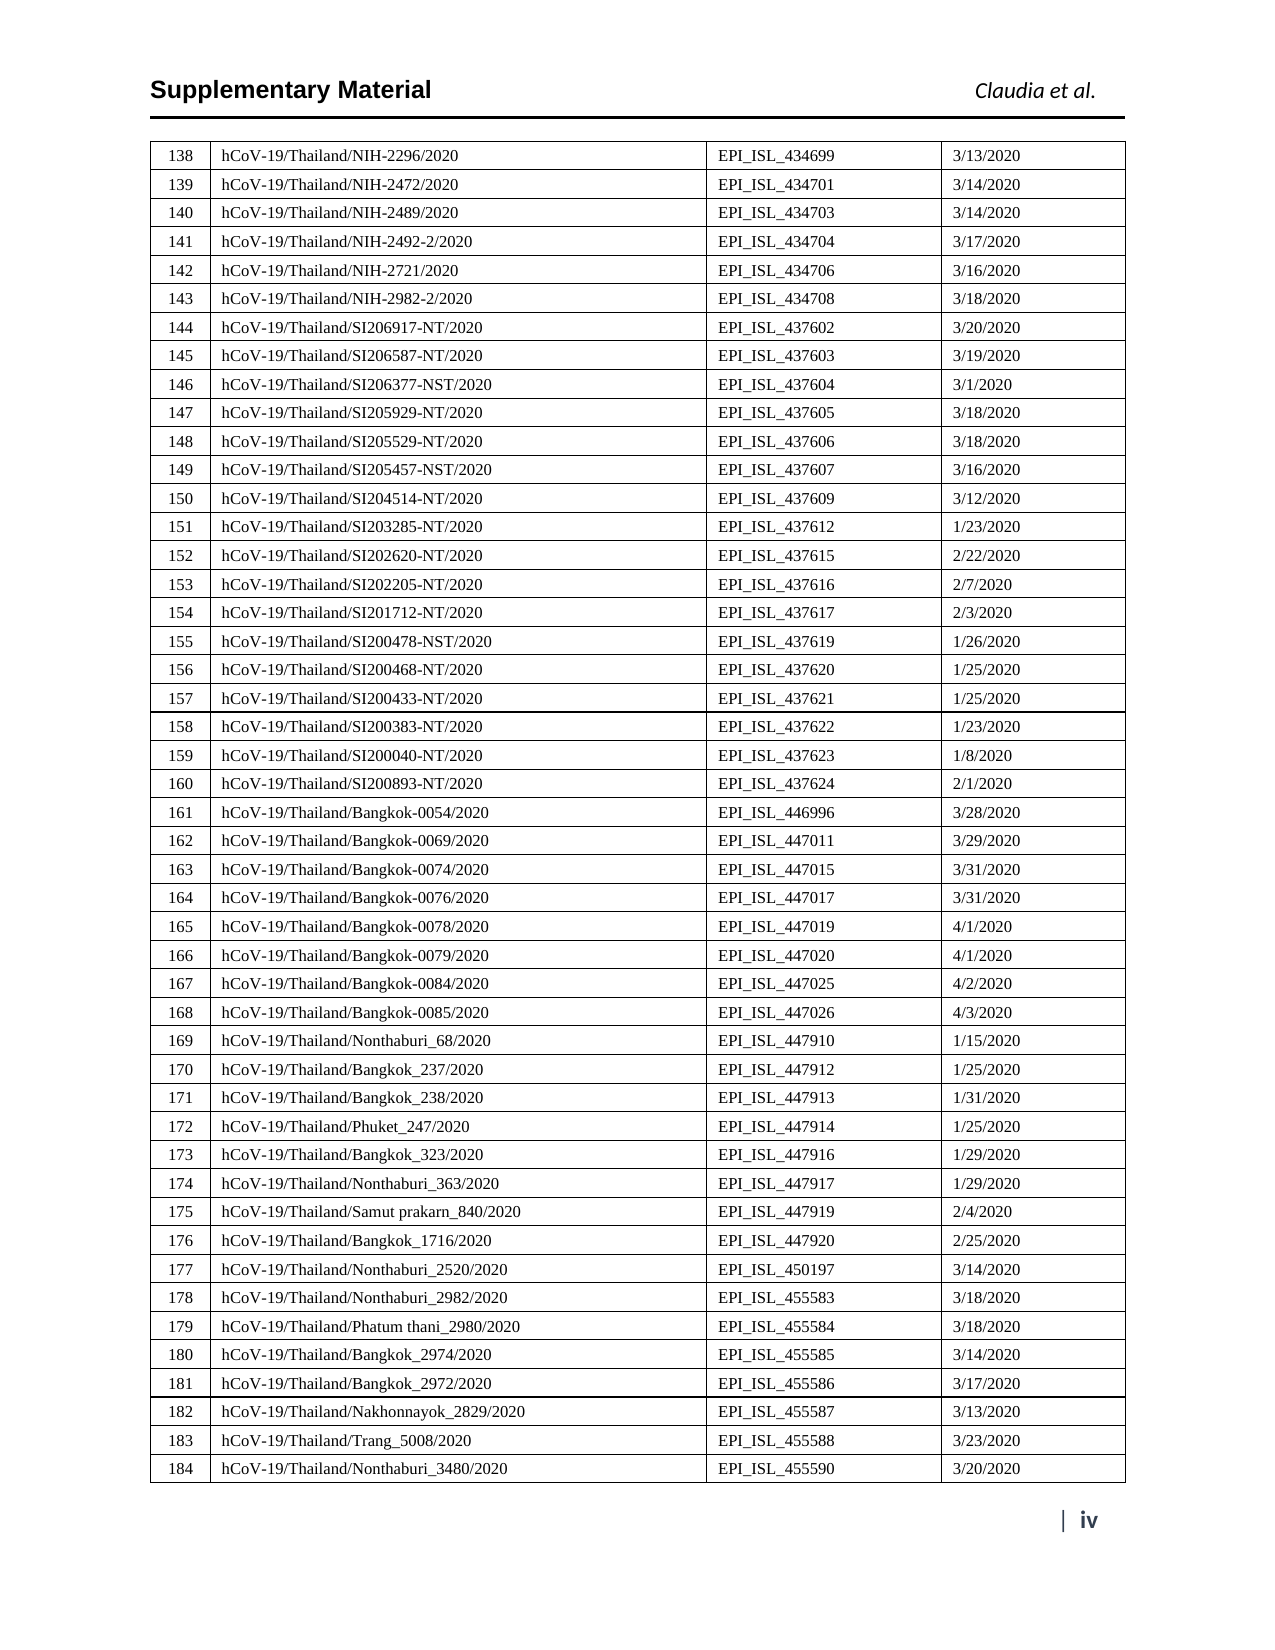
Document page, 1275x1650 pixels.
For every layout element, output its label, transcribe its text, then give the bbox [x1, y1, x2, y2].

table_cell 147 [151, 399, 210, 426]
table_cell 157 [151, 684, 210, 711]
table_cell hCoV-19/Thailand/SI200383-NT/2020 [211, 713, 706, 740]
table_cell EPI_ISL_447916 [707, 1141, 941, 1168]
table_cell EPI_ISL_437612 [707, 513, 941, 540]
table_cell 2/3/2020 [942, 598, 1125, 626]
table_cell 2/1/2020 [942, 770, 1125, 797]
table_cell 141 [151, 227, 210, 255]
table_cell 3/17/2020 [942, 1369, 1125, 1396]
table_cell EPI_ISL_447011 [707, 827, 941, 854]
table_cell 1/25/2020 [942, 1055, 1125, 1082]
table_cell 171 [151, 1084, 210, 1111]
table_cell 3/12/2020 [942, 484, 1125, 512]
table_cell 146 [151, 370, 210, 397]
table_cell hCoV-19/Thailand/SI205929-NT/2020 [211, 399, 706, 426]
table_cell 174 [151, 1169, 210, 1197]
table_cell EPI_ISL_437623 [707, 741, 941, 768]
table_cell 1/23/2020 [942, 513, 1125, 540]
table_cell 3/18/2020 [942, 427, 1125, 454]
table_cell 159 [151, 741, 210, 768]
table_cell hCoV-19/Thailand/Phuket_247/2020 [211, 1112, 706, 1139]
table_cell 165 [151, 912, 210, 940]
table_cell EPI_ISL_437620 [707, 655, 941, 683]
table_cell hCoV-19/Thailand/Bangkok-0074/2020 [211, 855, 706, 883]
table_cell 183 [151, 1426, 210, 1453]
table_cell 145 [151, 341, 210, 369]
table_cell hCoV-19/Thailand/SI205457-NST/2020 [211, 456, 706, 483]
table_cell 3/31/2020 [942, 884, 1125, 911]
table_cell hCoV-19/Thailand/Bangkok-0085/2020 [211, 998, 706, 1025]
table_cell hCoV-19/Thailand/Nonthaburi_363/2020 [211, 1169, 706, 1197]
table_cell 1/25/2020 [942, 684, 1125, 711]
table_cell EPI_ISL_447912 [707, 1055, 941, 1082]
table_cell 2/4/2020 [942, 1198, 1125, 1225]
table_cell hCoV-19/Thailand/SI202620-NT/2020 [211, 541, 706, 569]
table_cell 180 [151, 1340, 210, 1368]
table_cell 3/13/2020 [942, 142, 1125, 169]
table_cell 164 [151, 884, 210, 911]
table_cell hCoV-19/Thailand/Phatum thani_2980/2020 [211, 1312, 706, 1339]
table_cell EPI_ISL_437607 [707, 456, 941, 483]
table_cell 153 [151, 570, 210, 597]
table_cell 3/16/2020 [942, 456, 1125, 483]
table_cell hCoV-19/Thailand/SI206377-NST/2020 [211, 370, 706, 397]
table_cell hCoV-19/Thailand/SI201712-NT/2020 [211, 598, 706, 626]
table_cell 163 [151, 855, 210, 883]
table_cell EPI_ISL_446996 [707, 798, 941, 826]
table_cell hCoV-19/Thailand/SI206587-NT/2020 [211, 341, 706, 369]
table_cell 176 [151, 1226, 210, 1254]
table_cell hCoV-19/Thailand/Bangkok_323/2020 [211, 1141, 706, 1168]
table_cell 168 [151, 998, 210, 1025]
table_cell 3/18/2020 [942, 284, 1125, 312]
table_cell 3/20/2020 [942, 313, 1125, 340]
table_cell hCoV-19/Thailand/Nonthaburi_2520/2020 [211, 1255, 706, 1282]
table_cell hCoV-19/Thailand/Bangkok_1716/2020 [211, 1226, 706, 1254]
table_cell 1/23/2020 [942, 713, 1125, 740]
table_cell 172 [151, 1112, 210, 1139]
table_cell EPI_ISL_447913 [707, 1084, 941, 1111]
table_cell 4/1/2020 [942, 912, 1125, 940]
table_cell EPI_ISL_447919 [707, 1198, 941, 1225]
table_cell 3/14/2020 [942, 170, 1125, 198]
table_cell EPI_ISL_455583 [707, 1283, 941, 1311]
table_cell EPI_ISL_434706 [707, 256, 941, 283]
table_cell 2/7/2020 [942, 570, 1125, 597]
table_cell EPI_ISL_455585 [707, 1340, 941, 1368]
table_cell EPI_ISL_437605 [707, 399, 941, 426]
table_cell EPI_ISL_434699 [707, 142, 941, 169]
table_cell EPI_ISL_437606 [707, 427, 941, 454]
table_cell 1/29/2020 [942, 1169, 1125, 1197]
table_cell 3/18/2020 [942, 399, 1125, 426]
table_cell 149 [151, 456, 210, 483]
table_cell EPI_ISL_437616 [707, 570, 941, 597]
table_cell 158 [151, 713, 210, 740]
table_cell 167 [151, 969, 210, 997]
table_cell 169 [151, 1026, 210, 1054]
table_cell 144 [151, 313, 210, 340]
table_cell 175 [151, 1198, 210, 1225]
table_cell 3/18/2020 [942, 1283, 1125, 1311]
table_cell hCoV-19/Thailand/SI200478-NST/2020 [211, 627, 706, 654]
table_cell EPI_ISL_455587 [707, 1398, 941, 1425]
table_cell hCoV-19/Thailand/Bangkok-0079/2020 [211, 941, 706, 968]
table_cell EPI_ISL_447920 [707, 1226, 941, 1254]
table_cell 1/15/2020 [942, 1026, 1125, 1054]
table_cell hCoV-19/Thailand/Samut prakarn_840/2020 [211, 1198, 706, 1225]
table_cell EPI_ISL_455588 [707, 1426, 941, 1453]
table_cell 148 [151, 427, 210, 454]
table_cell hCoV-19/Thailand/Nonthaburi_2982/2020 [211, 1283, 706, 1311]
table_cell 154 [151, 598, 210, 626]
table_cell 3/19/2020 [942, 341, 1125, 369]
table_cell hCoV-19/Thailand/NIH-2472/2020 [211, 170, 706, 198]
table_cell hCoV-19/Thailand/Bangkok-0069/2020 [211, 827, 706, 854]
table_cell 1/31/2020 [942, 1084, 1125, 1111]
table_cell EPI_ISL_434704 [707, 227, 941, 255]
table_cell EPI_ISL_447017 [707, 884, 941, 911]
table_cell 4/2/2020 [942, 969, 1125, 997]
table_cell EPI_ISL_447914 [707, 1112, 941, 1139]
table_cell 156 [151, 655, 210, 683]
table_cell 1/8/2020 [942, 741, 1125, 768]
table_cell 3/23/2020 [942, 1426, 1125, 1453]
table_cell EPI_ISL_434703 [707, 199, 941, 226]
table_cell EPI_ISL_437615 [707, 541, 941, 569]
table_cell 2/25/2020 [942, 1226, 1125, 1254]
table_cell EPI_ISL_450197 [707, 1255, 941, 1282]
table_cell EPI_ISL_437617 [707, 598, 941, 626]
table_cell EPI_ISL_434708 [707, 284, 941, 312]
table_cell hCoV-19/Thailand/Bangkok-0078/2020 [211, 912, 706, 940]
table_cell hCoV-19/Thailand/Nakhonnayok_2829/2020 [211, 1398, 706, 1425]
table_cell EPI_ISL_437602 [707, 313, 941, 340]
table_cell 1/25/2020 [942, 655, 1125, 683]
table_cell hCoV-19/Thailand/SI206917-NT/2020 [211, 313, 706, 340]
table_cell EPI_ISL_447026 [707, 998, 941, 1025]
table_cell 152 [151, 541, 210, 569]
table_cell 1/25/2020 [942, 1112, 1125, 1139]
table_cell hCoV-19/Thailand/NIH-2296/2020 [211, 142, 706, 169]
table_cell EPI_ISL_447917 [707, 1169, 941, 1197]
table_cell hCoV-19/Thailand/SI200433-NT/2020 [211, 684, 706, 711]
table_cell EPI_ISL_437624 [707, 770, 941, 797]
table_cell hCoV-19/Thailand/SI200040-NT/2020 [211, 741, 706, 768]
table_cell 161 [151, 798, 210, 826]
table_cell 179 [151, 1312, 210, 1339]
table_cell 4/3/2020 [942, 998, 1125, 1025]
table_cell hCoV-19/Thailand/SI202205-NT/2020 [211, 570, 706, 597]
table_cell 143 [151, 284, 210, 312]
table_cell 138 [151, 142, 210, 169]
table_cell 1/29/2020 [942, 1141, 1125, 1168]
table_cell EPI_ISL_437604 [707, 370, 941, 397]
table_cell hCoV-19/Thailand/Bangkok-0054/2020 [211, 798, 706, 826]
table_cell hCoV-19/Thailand/NIH-2982-2/2020 [211, 284, 706, 312]
table_cell 1/26/2020 [942, 627, 1125, 654]
table_cell 184 [151, 1455, 210, 1482]
table_cell EPI_ISL_447910 [707, 1026, 941, 1054]
table_cell EPI_ISL_455590 [707, 1455, 941, 1482]
table_cell hCoV-19/Thailand/SI200893-NT/2020 [211, 770, 706, 797]
table_cell 139 [151, 170, 210, 198]
table_cell hCoV-19/Thailand/SI204514-NT/2020 [211, 484, 706, 512]
table_cell EPI_ISL_447015 [707, 855, 941, 883]
table_cell 3/1/2020 [942, 370, 1125, 397]
table_cell EPI_ISL_455586 [707, 1369, 941, 1396]
table_cell EPI_ISL_437621 [707, 684, 941, 711]
table_cell 181 [151, 1369, 210, 1396]
table_cell hCoV-19/Thailand/Nonthaburi_68/2020 [211, 1026, 706, 1054]
table_cell EPI_ISL_434701 [707, 170, 941, 198]
table_cell 3/16/2020 [942, 256, 1125, 283]
table_cell 155 [151, 627, 210, 654]
table_cell EPI_ISL_447019 [707, 912, 941, 940]
table_cell 3/13/2020 [942, 1398, 1125, 1425]
table_cell 3/14/2020 [942, 199, 1125, 226]
table_cell EPI_ISL_437603 [707, 341, 941, 369]
table_cell 142 [151, 256, 210, 283]
table_cell 4/1/2020 [942, 941, 1125, 968]
table_cell hCoV-19/Thailand/Bangkok_238/2020 [211, 1084, 706, 1111]
table_cell 170 [151, 1055, 210, 1082]
table_cell EPI_ISL_447020 [707, 941, 941, 968]
table_cell hCoV-19/Thailand/Bangkok_237/2020 [211, 1055, 706, 1082]
table_cell 3/31/2020 [942, 855, 1125, 883]
table_cell EPI_ISL_437609 [707, 484, 941, 512]
table_cell hCoV-19/Thailand/SI203285-NT/2020 [211, 513, 706, 540]
table_cell 140 [151, 199, 210, 226]
table_cell 160 [151, 770, 210, 797]
table_cell 182 [151, 1398, 210, 1425]
table_cell 3/14/2020 [942, 1340, 1125, 1368]
table_cell EPI_ISL_447025 [707, 969, 941, 997]
table_cell 151 [151, 513, 210, 540]
table_cell hCoV-19/Thailand/SI200468-NT/2020 [211, 655, 706, 683]
table_cell 3/29/2020 [942, 827, 1125, 854]
table_cell hCoV-19/Thailand/NIH-2492-2/2020 [211, 227, 706, 255]
table_cell 166 [151, 941, 210, 968]
table_cell hCoV-19/Thailand/Bangkok_2972/2020 [211, 1369, 706, 1396]
table_cell hCoV-19/Thailand/Bangkok-0076/2020 [211, 884, 706, 911]
table_cell hCoV-19/Thailand/Bangkok_2974/2020 [211, 1340, 706, 1368]
table_cell EPI_ISL_437619 [707, 627, 941, 654]
table_cell hCoV-19/Thailand/NIH-2721/2020 [211, 256, 706, 283]
table_cell hCoV-19/Thailand/Nonthaburi_3480/2020 [211, 1455, 706, 1482]
table_cell 3/20/2020 [942, 1455, 1125, 1482]
table_cell 3/17/2020 [942, 227, 1125, 255]
table_cell 178 [151, 1283, 210, 1311]
table_cell hCoV-19/Thailand/SI205529-NT/2020 [211, 427, 706, 454]
table_cell 3/14/2020 [942, 1255, 1125, 1282]
table_cell hCoV-19/Thailand/Trang_5008/2020 [211, 1426, 706, 1453]
table_cell 3/18/2020 [942, 1312, 1125, 1339]
table_cell 162 [151, 827, 210, 854]
table_cell 150 [151, 484, 210, 512]
table_cell hCoV-19/Thailand/Bangkok-0084/2020 [211, 969, 706, 997]
table_cell 2/22/2020 [942, 541, 1125, 569]
table_cell EPI_ISL_437622 [707, 713, 941, 740]
table_cell EPI_ISL_455584 [707, 1312, 941, 1339]
table_cell 3/28/2020 [942, 798, 1125, 826]
table_cell hCoV-19/Thailand/NIH-2489/2020 [211, 199, 706, 226]
table_cell 177 [151, 1255, 210, 1282]
table_cell 173 [151, 1141, 210, 1168]
